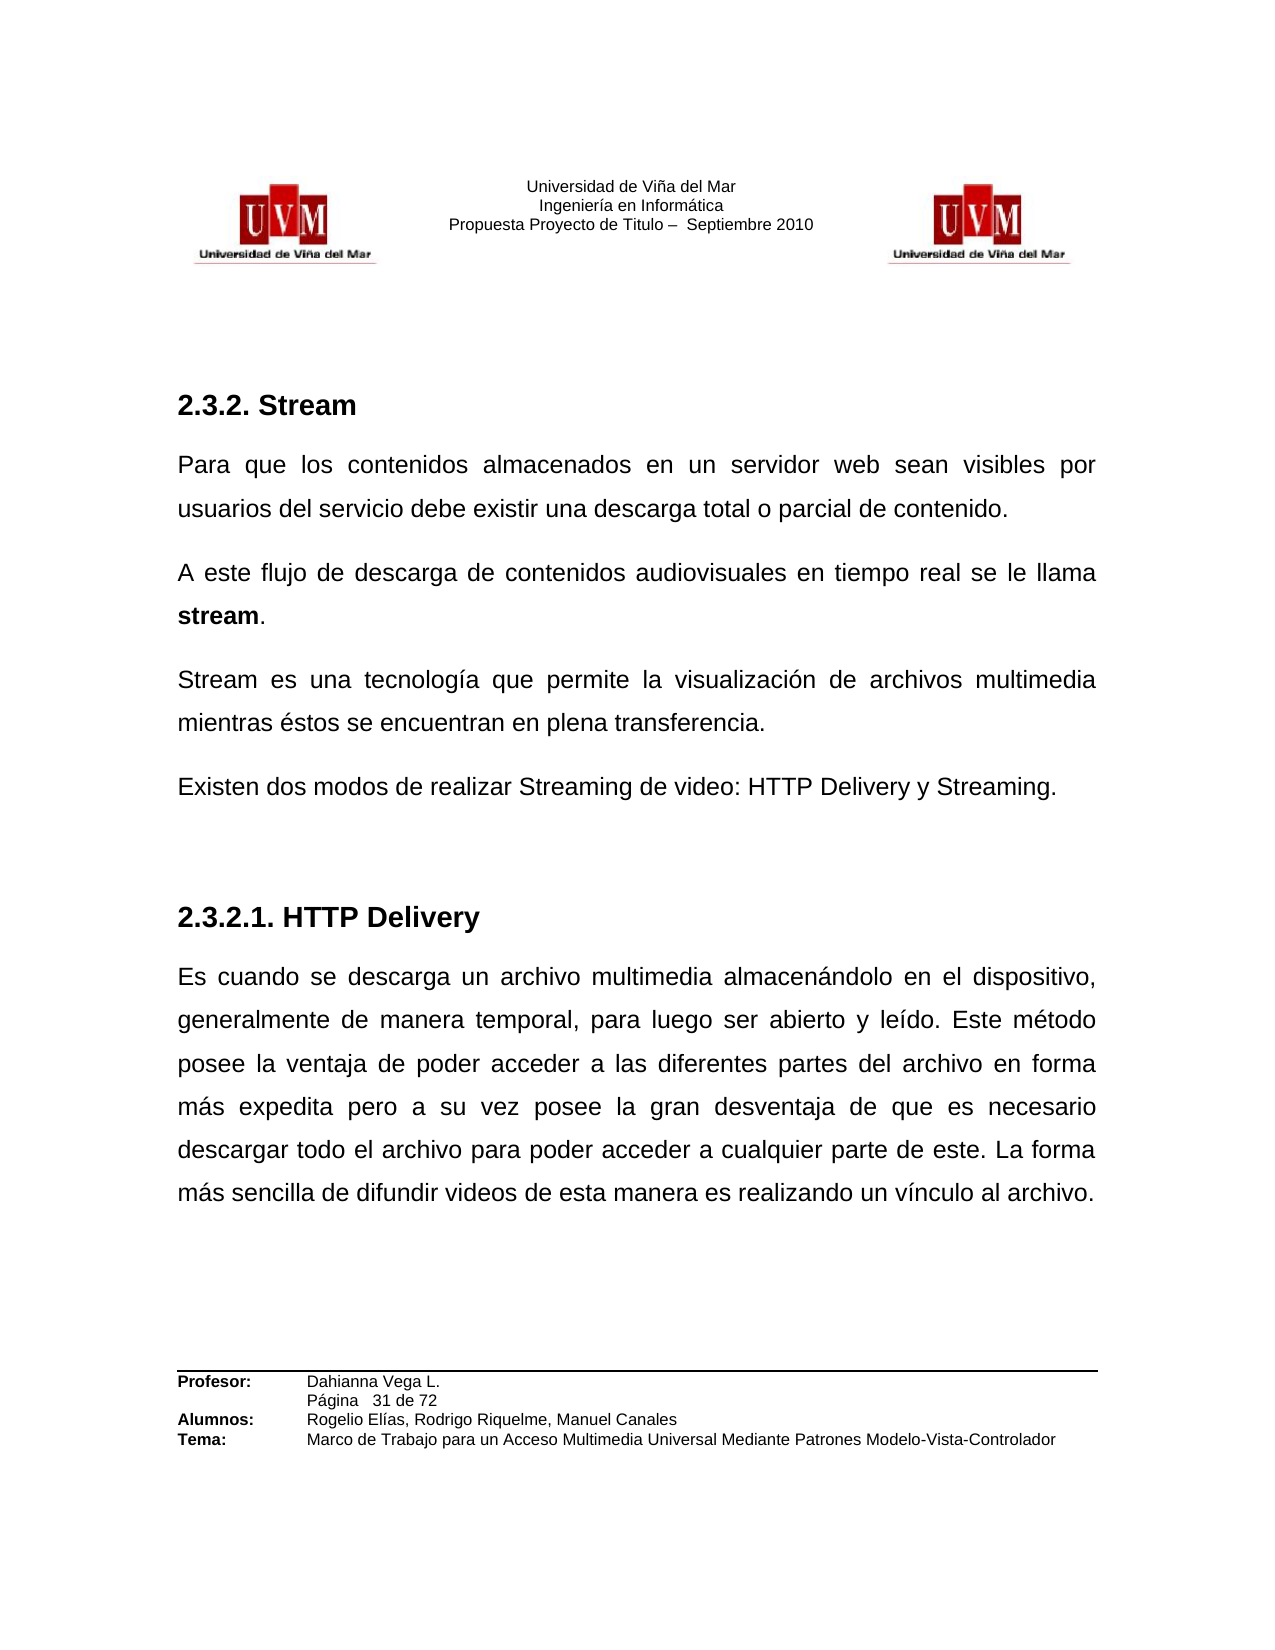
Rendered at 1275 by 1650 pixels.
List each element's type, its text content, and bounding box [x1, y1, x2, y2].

text Para que los contenidos almacenados en un servidor web sean visibles por usuarios del servicio debe existir una descarga total o parcial de contenido. [177, 450, 1098, 522]
picture [177, 176, 390, 267]
text Stream es una tecnología que permite la visualización de archivos multimedia mientras éstos se encuentran en plena transferencia. [177, 664, 1098, 736]
subtitle 2.3.2. Stream [177, 388, 1098, 421]
text A este flujo de descarga de contenidos audiovisuales en tiempo real se le llama stream. [177, 557, 1098, 629]
text Existen dos modos de realizar Streaming de video: HTTP Delivery y Streaming. [177, 772, 1098, 800]
text Es cuando se descarga un archivo multimedia almacenándolo en el dispositivo, generalmente de manera temporal, para luego ser abierto y leído. Este método posee la ventaja de poder acceder a las diferentes partes del archivo en forma más expedita pero a su vez posee la gran desventaja de que es necesario descargar todo el archivo para poder acceder a cualquier parte de este. La forma más sencilla de difundir videos de esta manera es realizando un vínculo al archivo. [177, 962, 1098, 1207]
subtitle 2.3.2.1. HTTP Delivery [177, 899, 1098, 933]
picture [871, 176, 1084, 267]
